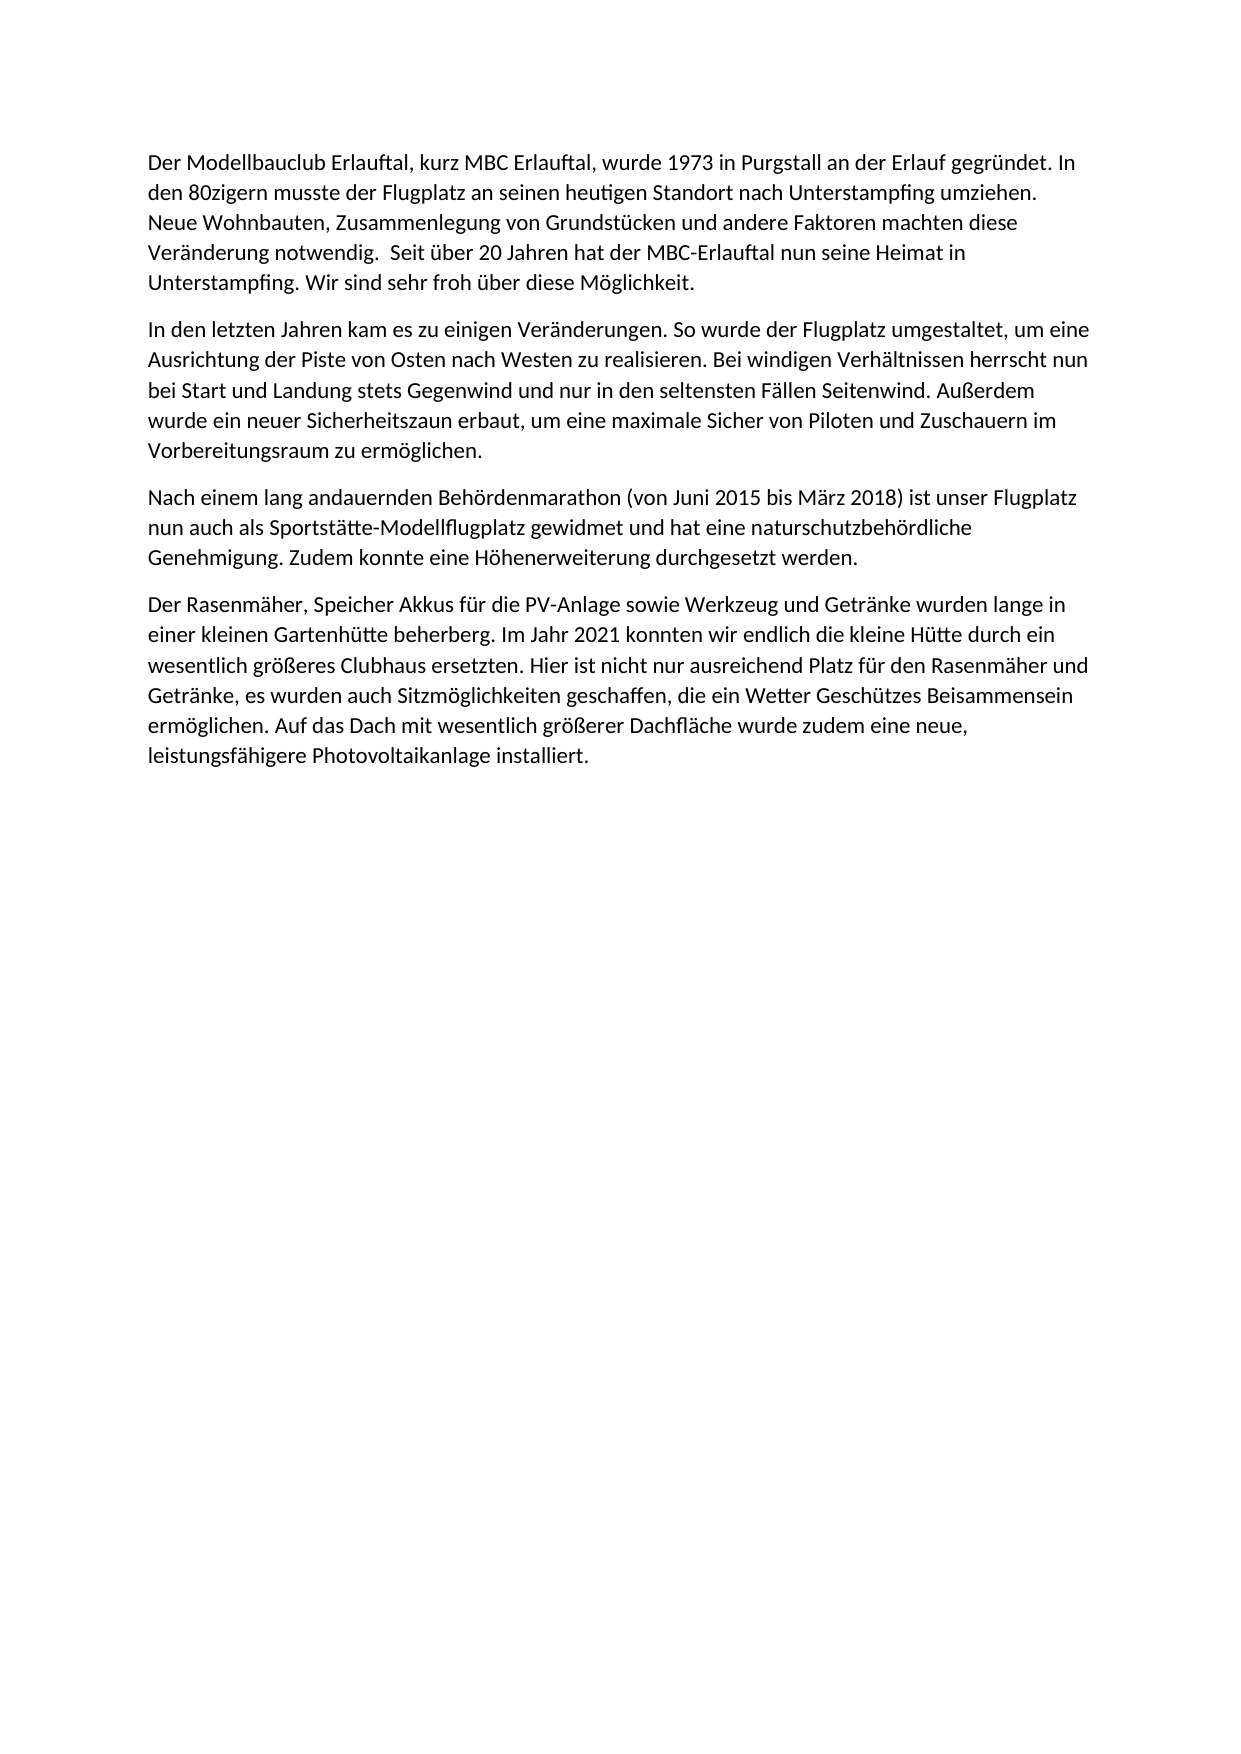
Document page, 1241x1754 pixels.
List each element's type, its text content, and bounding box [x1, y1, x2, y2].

text Der Rasenmäher, Speicher Akkus für die PV-Anlage sowie Werkzeug und Getränke wurden lange in einer kleinen Gartenhütte beherberg. Im Jahr 2021 konnten wir endlich die kleine Hütte durch ein wesentlich größeres Clubhaus ersetzten. Hier ist nicht nur ausreichend Platz für den Rasenmäher und Getränke, es wurden auch Sitzmöglichkeiten geschaffen, die ein Wetter Geschützes Beisammensein ermöglichen. Auf das Dach mit wesentlich größerer Dachfläche wurde zudem eine neue, leistungsfähigere Photovoltaikanlage installiert. [148, 590, 1093, 769]
text Der Modellbauclub Erlauftal, kurz MBC Erlauftal, wurde 1973 in Purgstall an der Erlauf gegründet. In den 80zigern musste der Flugplatz an seinen heutigen Standort nach Unterstampfing umziehen. Neue Wohnbauten, Zusammenlegung von Grundstücken und andere Faktoren machten diese Veränderung notwendig. Seit über 20 Jahren hat der MBC-Erlauftal nun seine Heimat in Unterstampfing. Wir sind sehr froh über diese Möglichkeit. [148, 148, 1093, 296]
text Nach einem lang andauernden Behördenmarathon (von Juni 2015 bis März 2018) ist unser Flugplatz nun auch als Sportstätte-Modellflugplatz gewidmet und hat eine naturschutzbehördliche Genehmigung. Zudem konnte eine Höhenerweiterung durchgesetzt werden. [148, 483, 1093, 571]
text In den letzten Jahren kam es zu einigen Veränderungen. So wurde der Flugplatz umgestaltet, um eine Ausrichtung der Piste von Osten nach Westen zu realisieren. Bei windigen Verhältnissen herrscht nun bei Start und Landung stets Gegenwind und nur in den seltensten Fällen Seitenwind. Außerdem wurde ein neuer Sicherheitszaun erbaut, um eine maximale Sicher von Piloten und Zuschauern im Vorbereitungsraum zu ermöglichen. [148, 315, 1093, 464]
